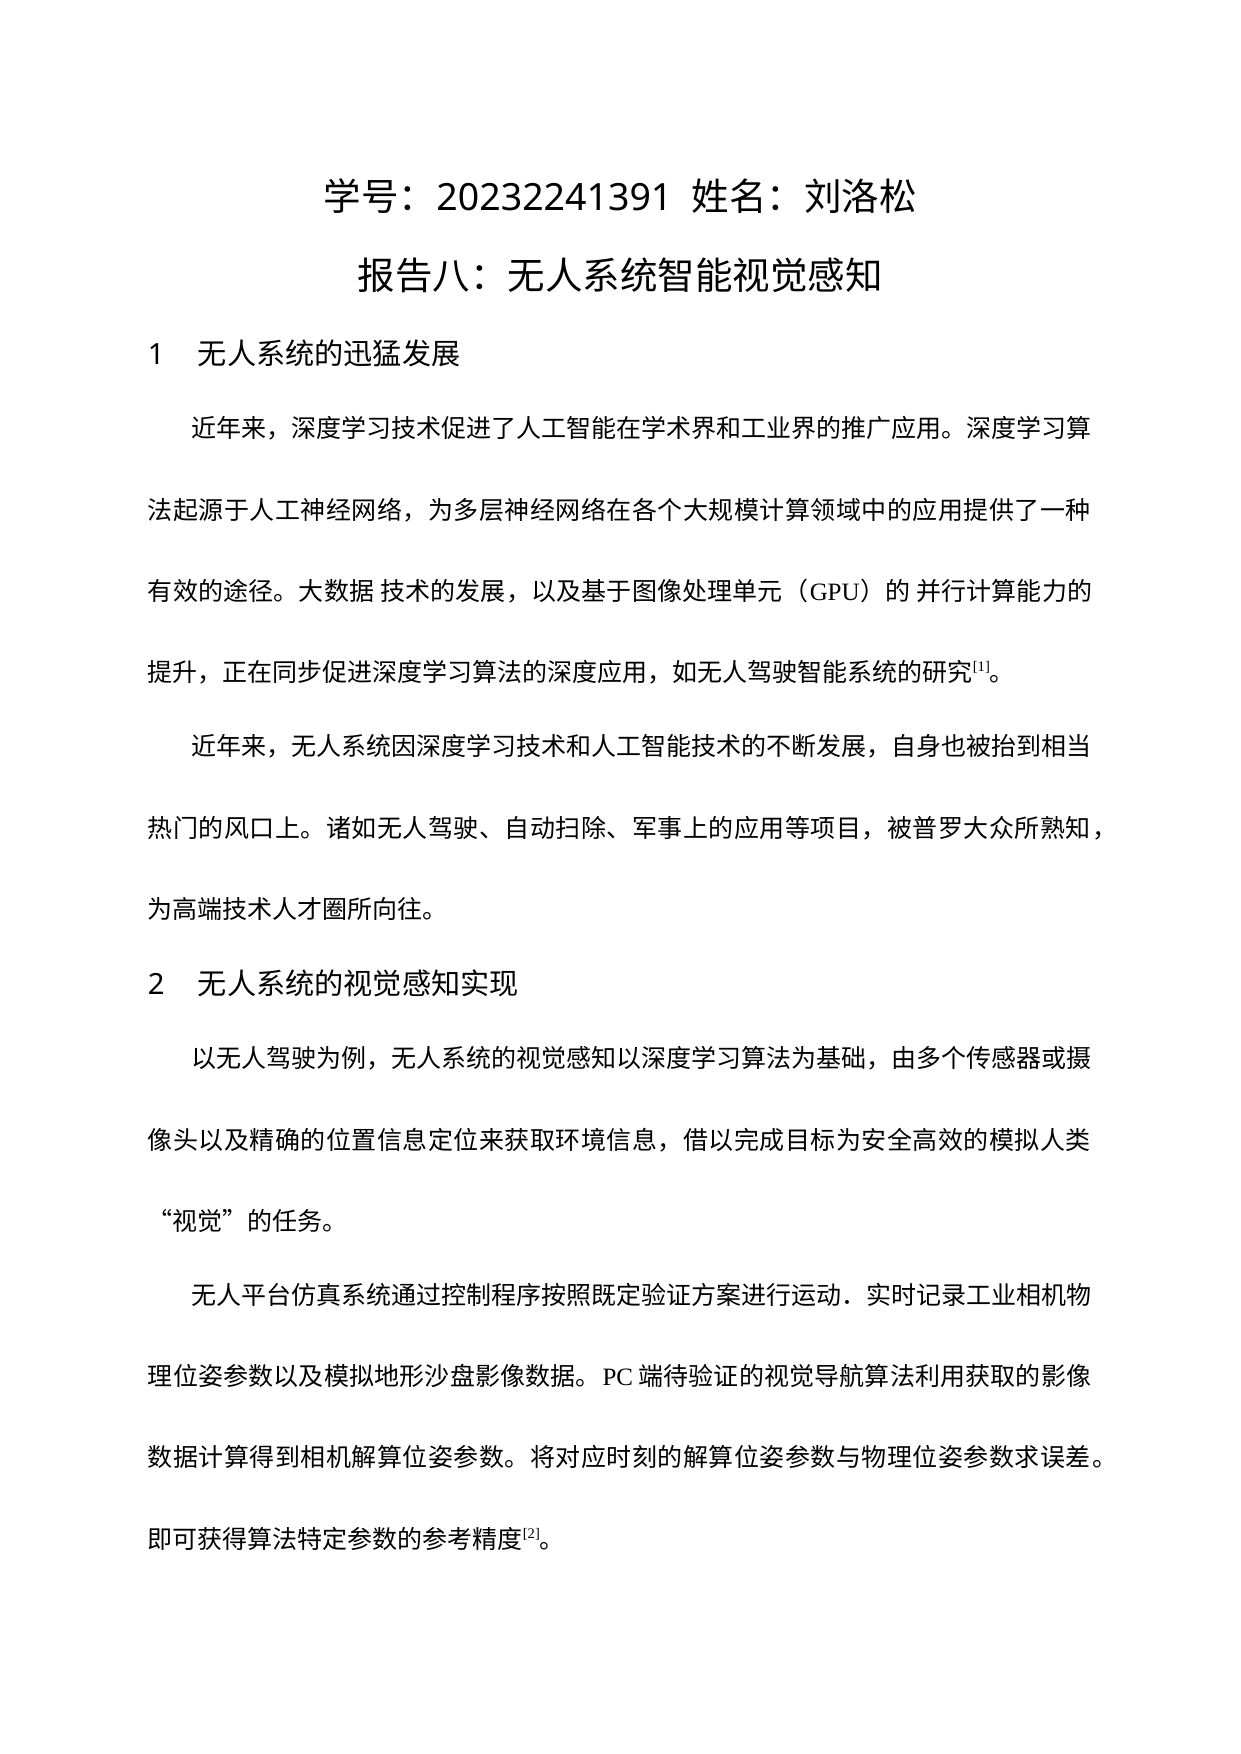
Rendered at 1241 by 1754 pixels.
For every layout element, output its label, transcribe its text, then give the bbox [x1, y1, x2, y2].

subtitle 无人系统的迅猛发展 [148, 319, 1092, 384]
subtitle 无人系统的视觉感知实现 [148, 949, 1092, 1014]
text 报告八：无人系统智能视觉感知 [148, 241, 1092, 306]
text 无人平台仿真系统通过控制程序按照既定验证方案进行运动．实时记录工业相机物理位姿参数以及模拟地形沙盘影像数据。PC端待验证的视觉导航算法利用获取的影像数据计算得到相机解算位姿参数。将对应时刻的解算位姿参数与物理位姿参数求误差。即可获得算法特定参数的参考精度[2]。 [148, 1261, 1092, 1570]
text 近年来，深度学习技术促进了人工智能在学术界和工业界的推广应用。深度学习算法起源于人工神经网络，为多层神经网络在各个大规模计算领域中的应用提供了一种有效的途径。大数据 技术的发展，以及基于图像处理单元（GPU）的 并行计算能力的提升，正在同步促进深度学习算法的深度应用，如无人驾驶智能系统的研究[1]。 [148, 394, 1092, 703]
text 以无人驾驶为例，无人系统的视觉感知以深度学习算法为基础，由多个传感器或摄像头以及精确的位置信息定位来获取环境信息，借以完成目标为安全高效的模拟人类“视觉”的任务。 [148, 1024, 1092, 1252]
text 近年来，无人系统因深度学习技术和人工智能技术的不断发展，自身也被抬到相当热门的风口上。诸如无人驾驶、自动扫除、军事上的应用等项目，被普罗大众所熟知，为高端技术人才圈所向往。 [148, 712, 1092, 940]
text 学号：20232241391 姓名：刘洛松 [148, 162, 1092, 227]
